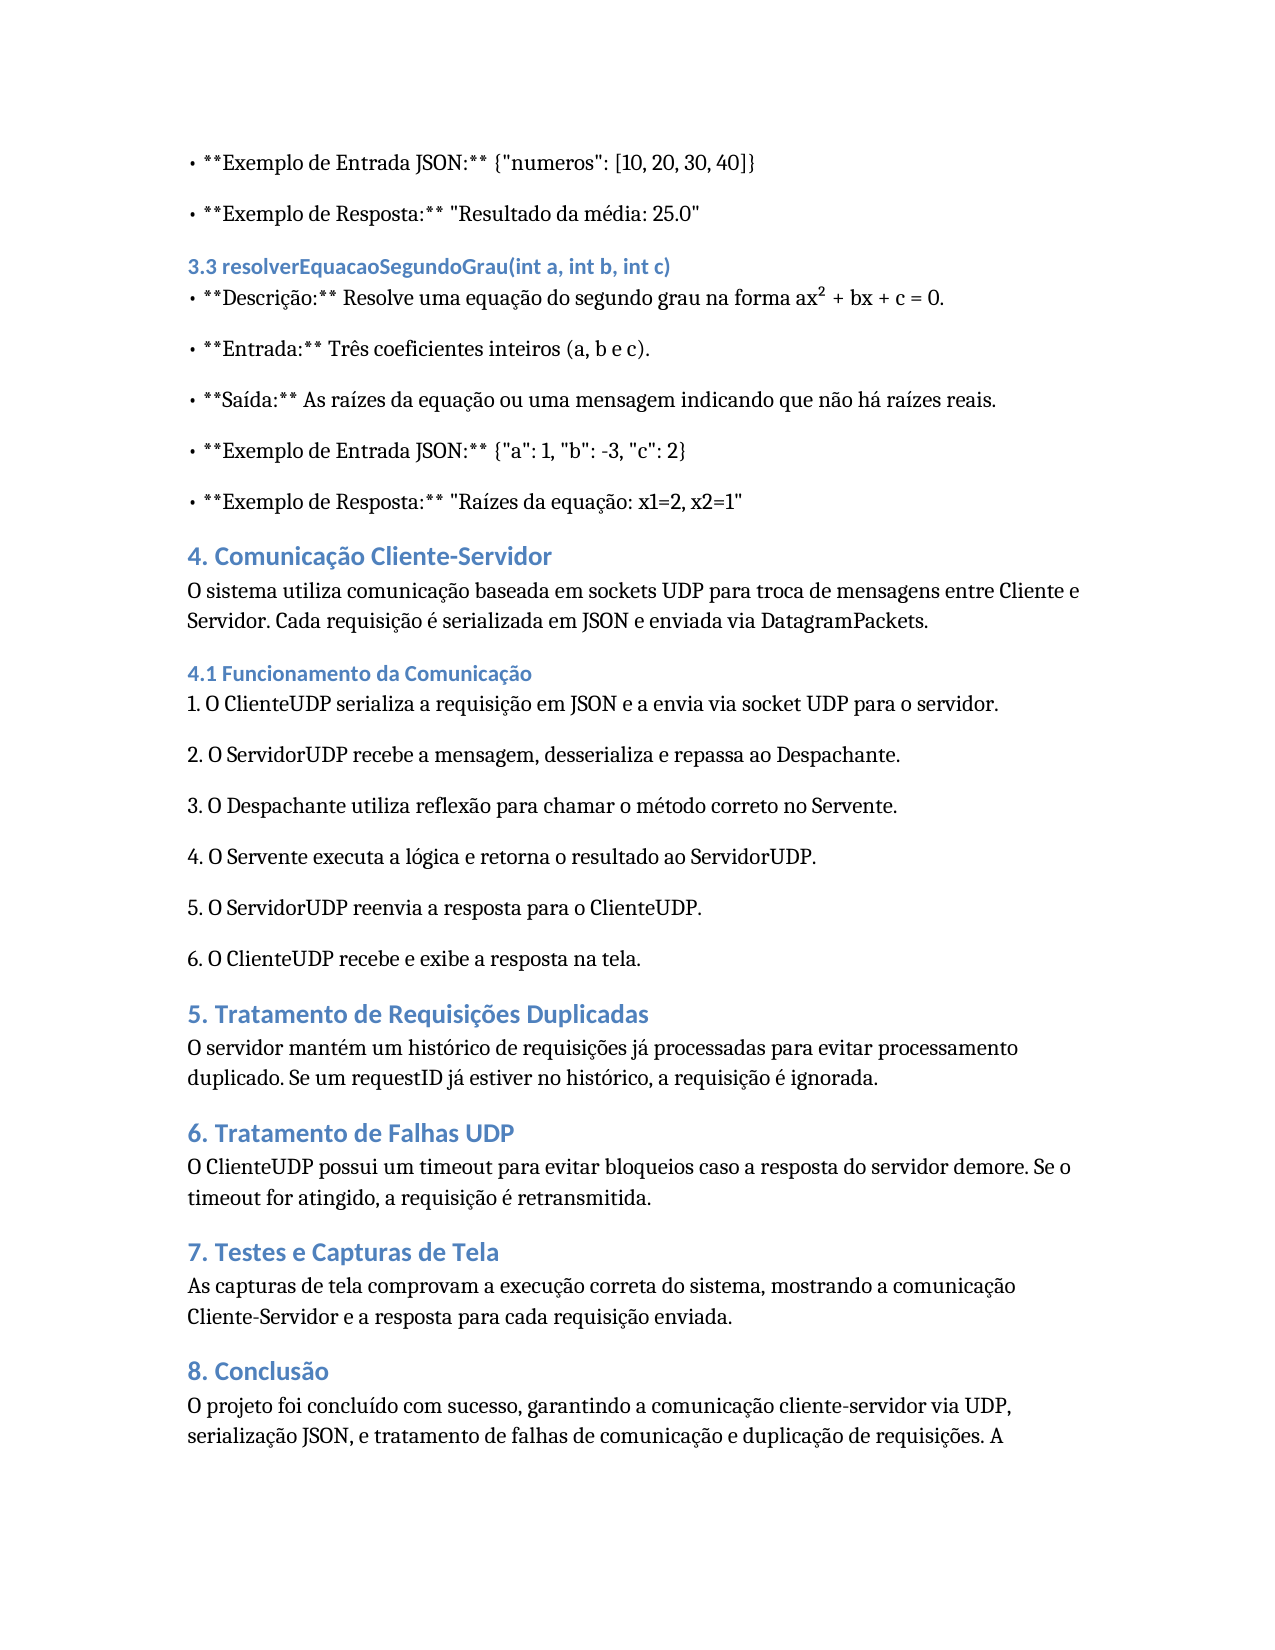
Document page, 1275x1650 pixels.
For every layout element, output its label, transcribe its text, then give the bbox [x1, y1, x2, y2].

subtitle 4. Comunicação Cliente-Servidor [187, 539, 1087, 572]
text 5. O ServidorUDP reenvia a resposta para o ClienteUDP. [187, 895, 1087, 921]
text O ClienteUDP possui um timeout para evitar bloqueios caso a resposta do servidor demore. Se o timeout for atingido, a requisição é retransmitida. [187, 1154, 1087, 1211]
subtitle 5. Tratamento de Requisições Duplicadas [187, 997, 1087, 1030]
text O servidor mantém um histórico de requisições já processadas para evitar processamento duplicado. Se um requestID já estiver no histórico, a requisição é ignorada. [187, 1035, 1087, 1092]
subtitle 3.3 resolverEquacaoSegundoGrau(int a, int b, int c) [187, 252, 1087, 280]
text • **Exemplo de Entrada JSON:** {"a": 1, "b": -3, "c": 2} [187, 437, 1087, 464]
text O sistema utiliza comunicação baseada em sockets UDP para troca de mensagens entre Cliente e Servidor. Cada requisição é serializada em JSON e enviada via DatagramPackets. [187, 577, 1087, 634]
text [187, 1392, 1087, 1449]
text As capturas de tela comprovam a execução correta do sistema, mostrando a comunicação Cliente-Servidor e a resposta para cada requisição enviada. [187, 1273, 1087, 1330]
subtitle 4.1 Funcionamento da Comunicação [187, 659, 1087, 687]
text 3. O Despachante utiliza reflexão para chamar o método correto no Servente. [187, 793, 1087, 819]
text 6. O ClienteUDP recebe e exibe a resposta na tela. [187, 946, 1087, 972]
subtitle 6. Tratamento de Falhas UDP [187, 1116, 1087, 1149]
text 1. O ClienteUDP serializa a requisição em JSON e a envia via socket UDP para o servidor. [187, 691, 1087, 717]
text 4. O Servente executa a lógica e retorna o resultado ao ServidorUDP. [187, 844, 1087, 870]
text 2. O ServidorUDP recebe a mensagem, desserializa e repassa ao Despachante. [187, 742, 1087, 768]
text • **Entrada:** Três coeficientes inteiros (a, b e c). [187, 335, 1087, 362]
text • **Exemplo de Resposta:** "Resultado da média: 25.0" [187, 201, 1087, 227]
subtitle 7. Testes e Capturas de Tela [187, 1235, 1087, 1268]
text • **Exemplo de Entrada JSON:** {"numeros": [10, 20, 30, 40]} [187, 150, 1087, 176]
text • **Saída:** As raízes da equação ou uma mensagem indicando que não há raízes reais. [187, 386, 1087, 413]
text • **Exemplo de Resposta:** "Raízes da equação: x1=2, x2=1" [187, 488, 1087, 515]
subtitle 8. Conclusão [187, 1354, 1087, 1388]
text • **Descrição:** Resolve uma equação do segundo grau na forma ax² + bx + c = 0. [187, 284, 1087, 311]
